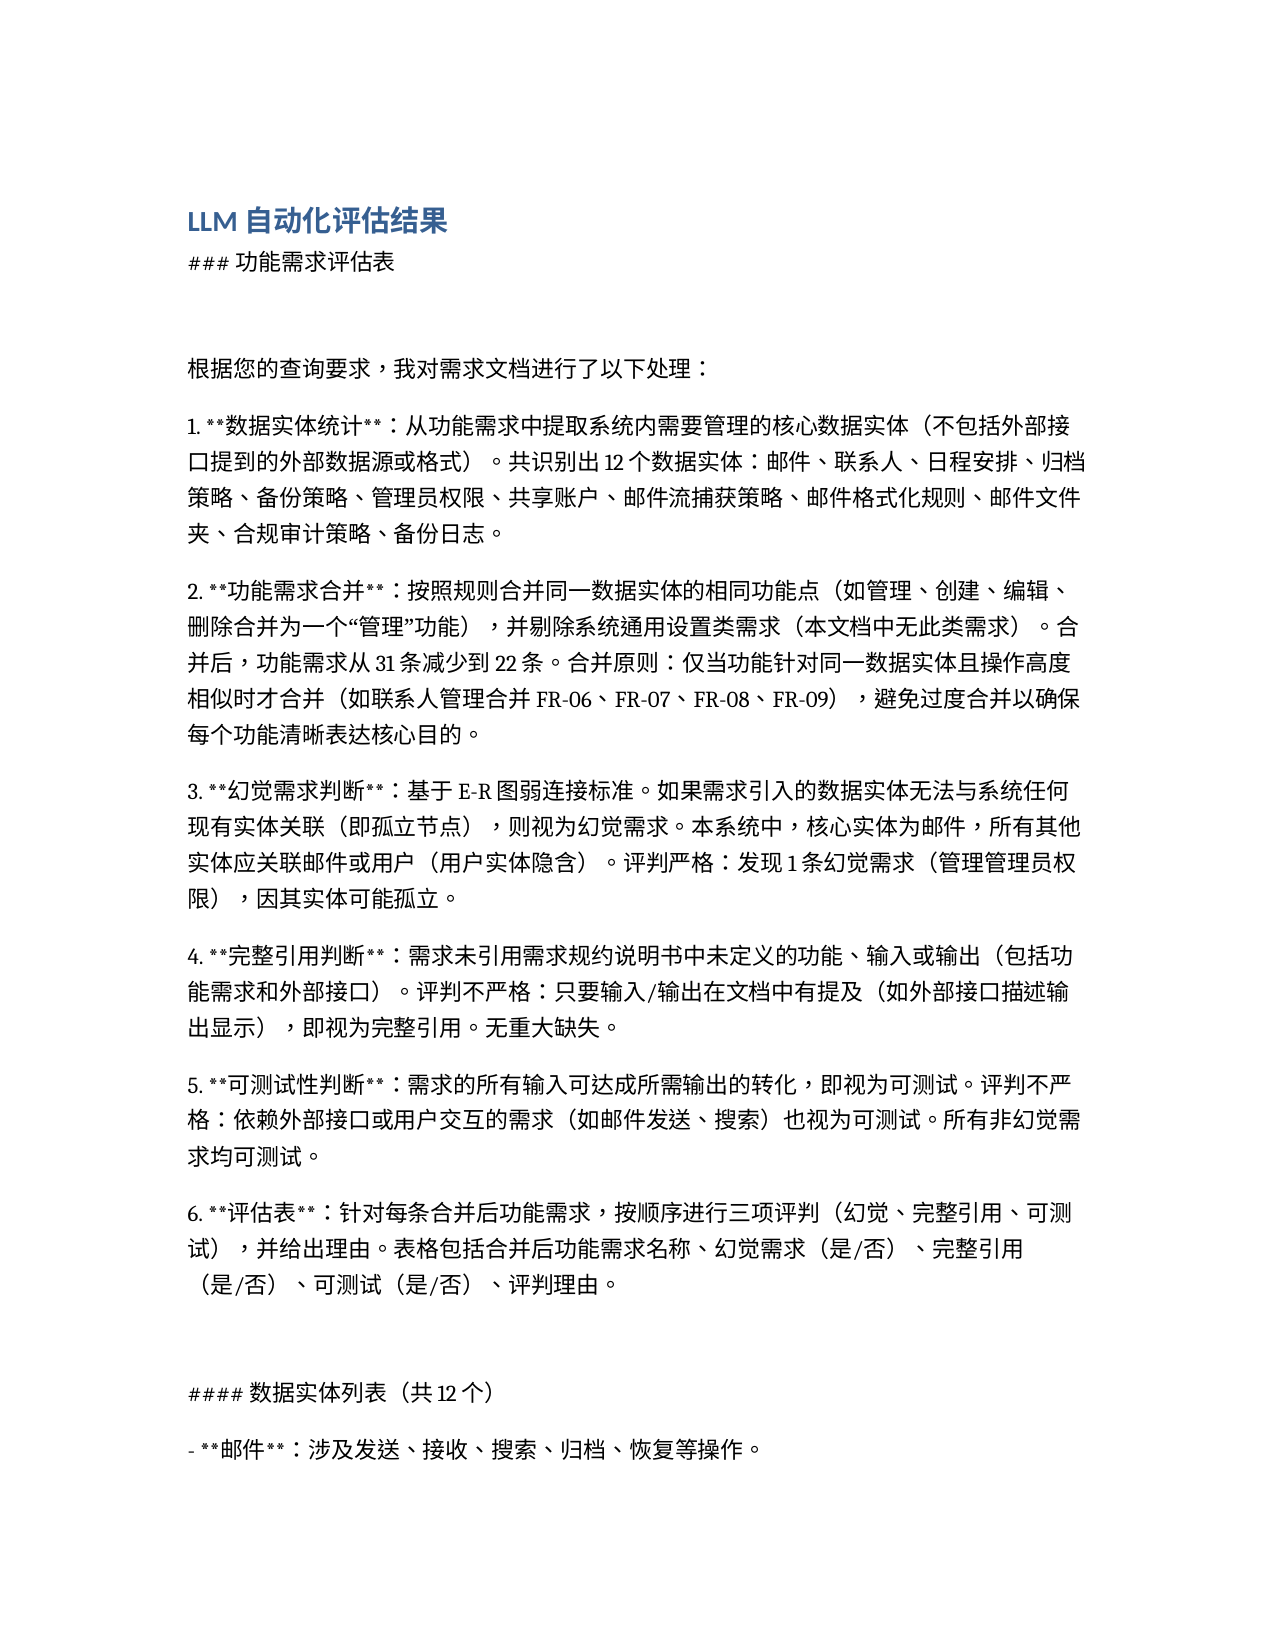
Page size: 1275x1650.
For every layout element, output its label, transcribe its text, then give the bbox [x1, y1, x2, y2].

subtitle LLM 自动化评估结果 [187, 200, 1087, 240]
text 4. **完整引用判断**：需求未引用需求规约说明书中未定义的功能、输入或输出（包括功能需求和外部接口）。评判不严格：只要输入/输出在文档中有提及（如外部接口描述输出显示），即视为完整引用。无重大缺失。 [187, 940, 1087, 1043]
text - **邮件**：涉及发送、接收、搜索、归档、恢复等操作。 [187, 1434, 1087, 1465]
text 5. **可测试性判断**：需求的所有输入可达成所需输出的转化，即视为可测试。评判不严格：依赖外部接口或用户交互的需求（如邮件发送、搜索）也视为可测试。所有非幻觉需求均可测试。 [187, 1068, 1087, 1172]
text ### 功能需求评估表 [187, 246, 1087, 277]
text 2. **功能需求合并**：按照规则合并同一数据实体的相同功能点（如管理、创建、编辑、删除合并为一个“管理”功能），并剔除系统通用设置类需求（本文档中无此类需求）。合并后，功能需求从31条减少到22条。合并原则：仅当功能针对同一数据实体且操作高度相似时才合并（如联系人管理合并FR-06、FR-07、FR-08、FR-09），避免过度合并以确保每个功能清晰表达核心目的。 [187, 575, 1087, 750]
text 1. **数据实体统计**：从功能需求中提取系统内需要管理的核心数据实体（不包括外部接口提到的外部数据源或格式）。共识别出12个数据实体：邮件、联系人、日程安排、归档策略、备份策略、管理员权限、共享账户、邮件流捕获策略、邮件格式化规则、邮件文件夹、合规审计策略、备份日志。 [187, 410, 1087, 549]
text #### 数据实体列表（共12个） [187, 1377, 1087, 1408]
text 6. **评估表**：针对每条合并后功能需求，按顺序进行三项评判（幻觉、完整引用、可测试），并给出理由。表格包括合并后功能需求名称、幻觉需求（是/否）、完整引用（是/否）、可测试（是/否）、评判理由。 [187, 1197, 1087, 1300]
text 根据您的查询要求，我对需求文档进行了以下处理： [187, 353, 1087, 385]
text 3. **幻觉需求判断**：基于E-R图弱连接标准。如果需求引入的数据实体无法与系统任何现有实体关联（即孤立节点），则视为幻觉需求。本系统中，核心实体为邮件，所有其他实体应关联邮件或用户（用户实体隐含）。评判严格：发现1条幻觉需求（管理管理员权限），因其实体可能孤立。 [187, 775, 1087, 914]
